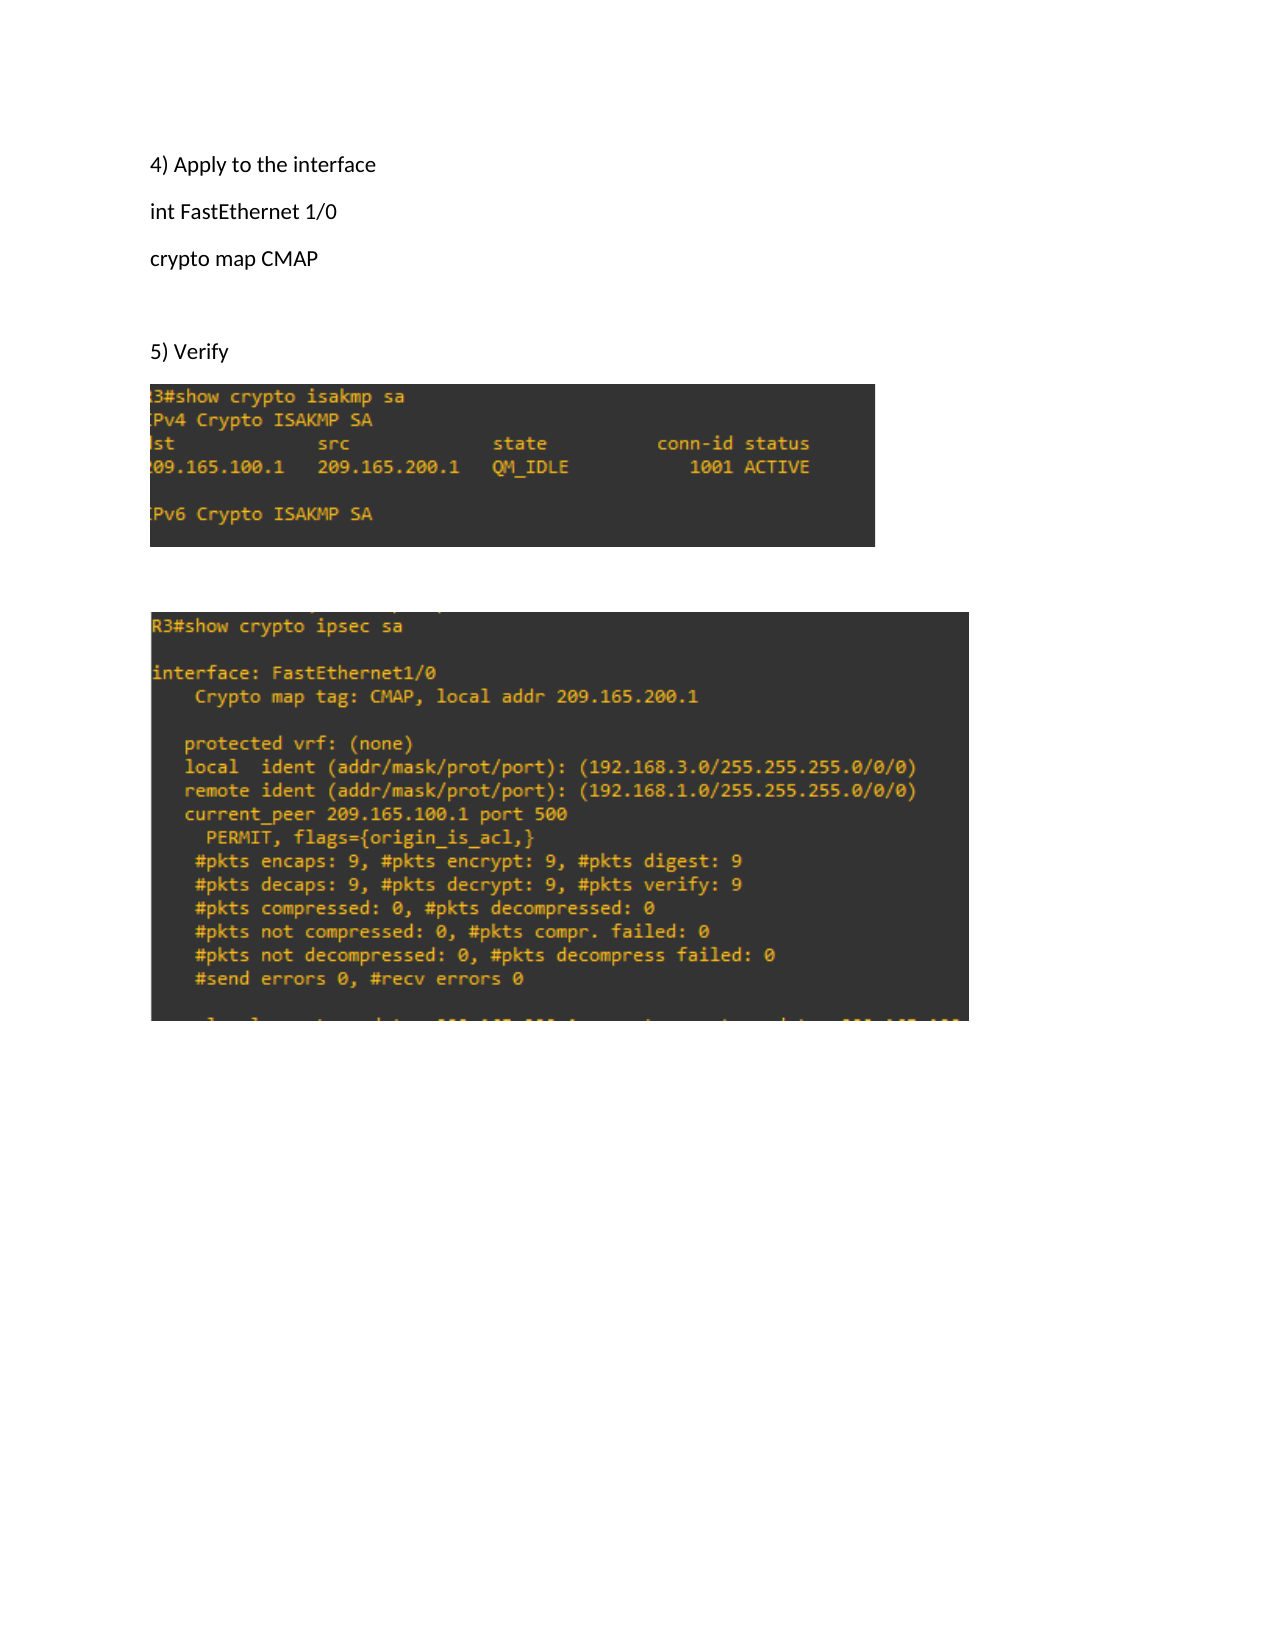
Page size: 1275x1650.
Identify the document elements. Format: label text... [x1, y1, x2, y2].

picture [150, 384, 876, 547]
picture [150, 612, 969, 1021]
text crypto map CMAP [150, 244, 1125, 272]
text 5) Verify [150, 337, 1125, 366]
text int FastEthernet 1/0 [150, 197, 1125, 225]
text 4) Apply to the interface [150, 150, 1125, 178]
